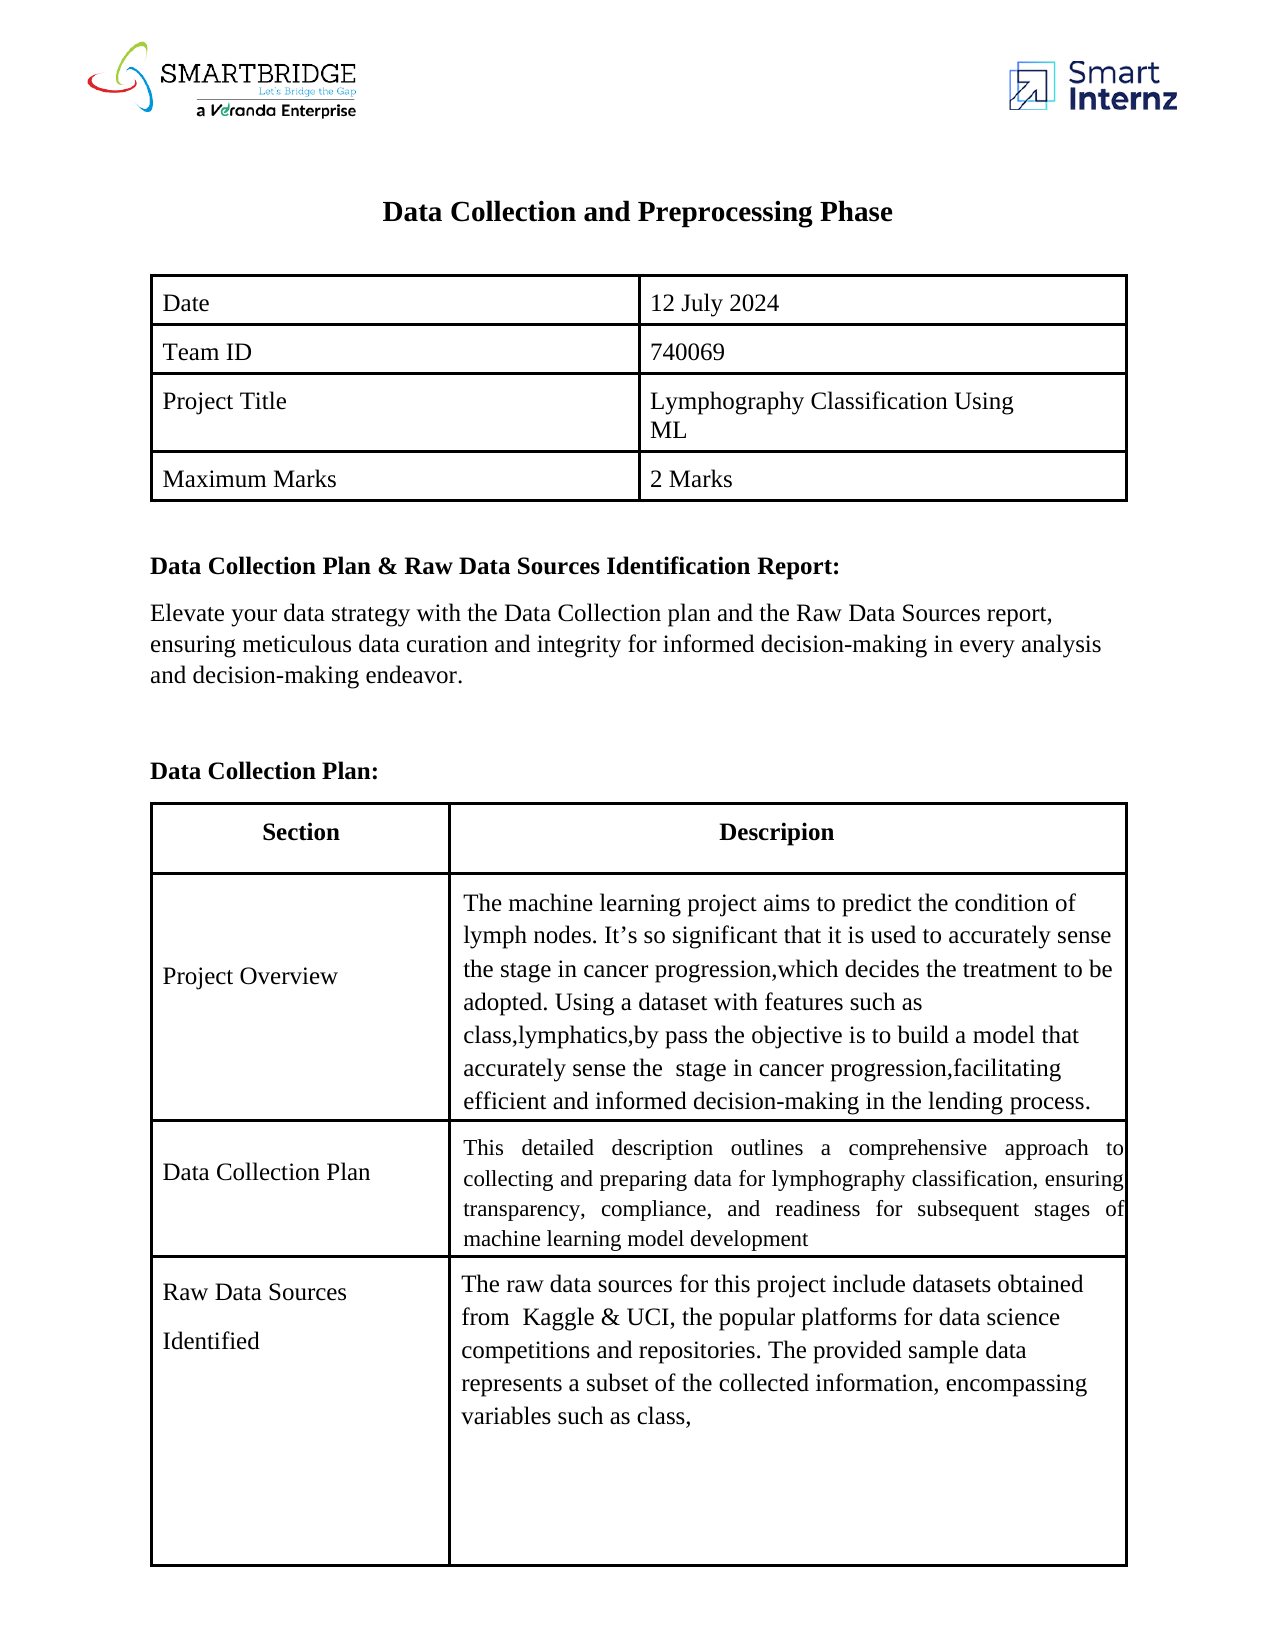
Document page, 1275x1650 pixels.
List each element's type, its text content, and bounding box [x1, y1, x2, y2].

table_cell Team ID [153, 326, 638, 372]
table_cell This detailed description outlines a comprehensive approach to collecting and preparing data for lymphography classification, ensuring transparency, compliance, and readiness for subsequent stages of machine learning model development [451, 1122, 1125, 1255]
subtitle Data Collection Plan & Raw Data Sources Identification Report: [150, 551, 1139, 579]
table_cell The machine learning project aims to predict the condition of lymph nodes. It’s so significant that it is used to accurately sense the stage in cancer progression,which decides the treatment to be adopted. Using a dataset with features such as class,lymphatics,by pass the objective is to build a model that accurately sense the stage in cancer progression,facilitating efficient and informed decision-making in the lending process. [451, 875, 1125, 1119]
table_header 12 July 2024 [641, 277, 1125, 323]
picture [73, 19, 371, 141]
table_header Date [153, 277, 638, 323]
subtitle Data Collection Plan: [150, 756, 1139, 785]
table_cell Project Overview [153, 875, 448, 1119]
picture [1004, 61, 1182, 110]
table_header Descripion [451, 805, 1125, 872]
text Elevate your data strategy with the Data Collection plan and the Raw Data Sources report, ensuring meticulous data curation and integrity for informed decision-making in every analysis and decision-making endeavor. [150, 598, 1104, 689]
table_cell 2 Marks [641, 453, 1125, 499]
table_cell Raw Data Sources Identified [153, 1258, 448, 1564]
title Data Collection and Preprocessing Phase [382, 194, 893, 228]
table_cell Data Collection Plan [153, 1122, 448, 1255]
table_cell Maximum Marks [153, 453, 638, 499]
table_cell 740069 [641, 326, 1125, 372]
table_cell The raw data sources for this project include datasets obtained from Kaggle & UCI, the popular platforms for data science competitions and repositories. The provided sample data represents a subset of the collected information, encompassing variables such as class, [451, 1258, 1125, 1564]
table_cell Project Title [153, 375, 638, 450]
table_header Section [153, 805, 448, 872]
table_cell Lymphography Classification Using ML [641, 375, 1125, 450]
